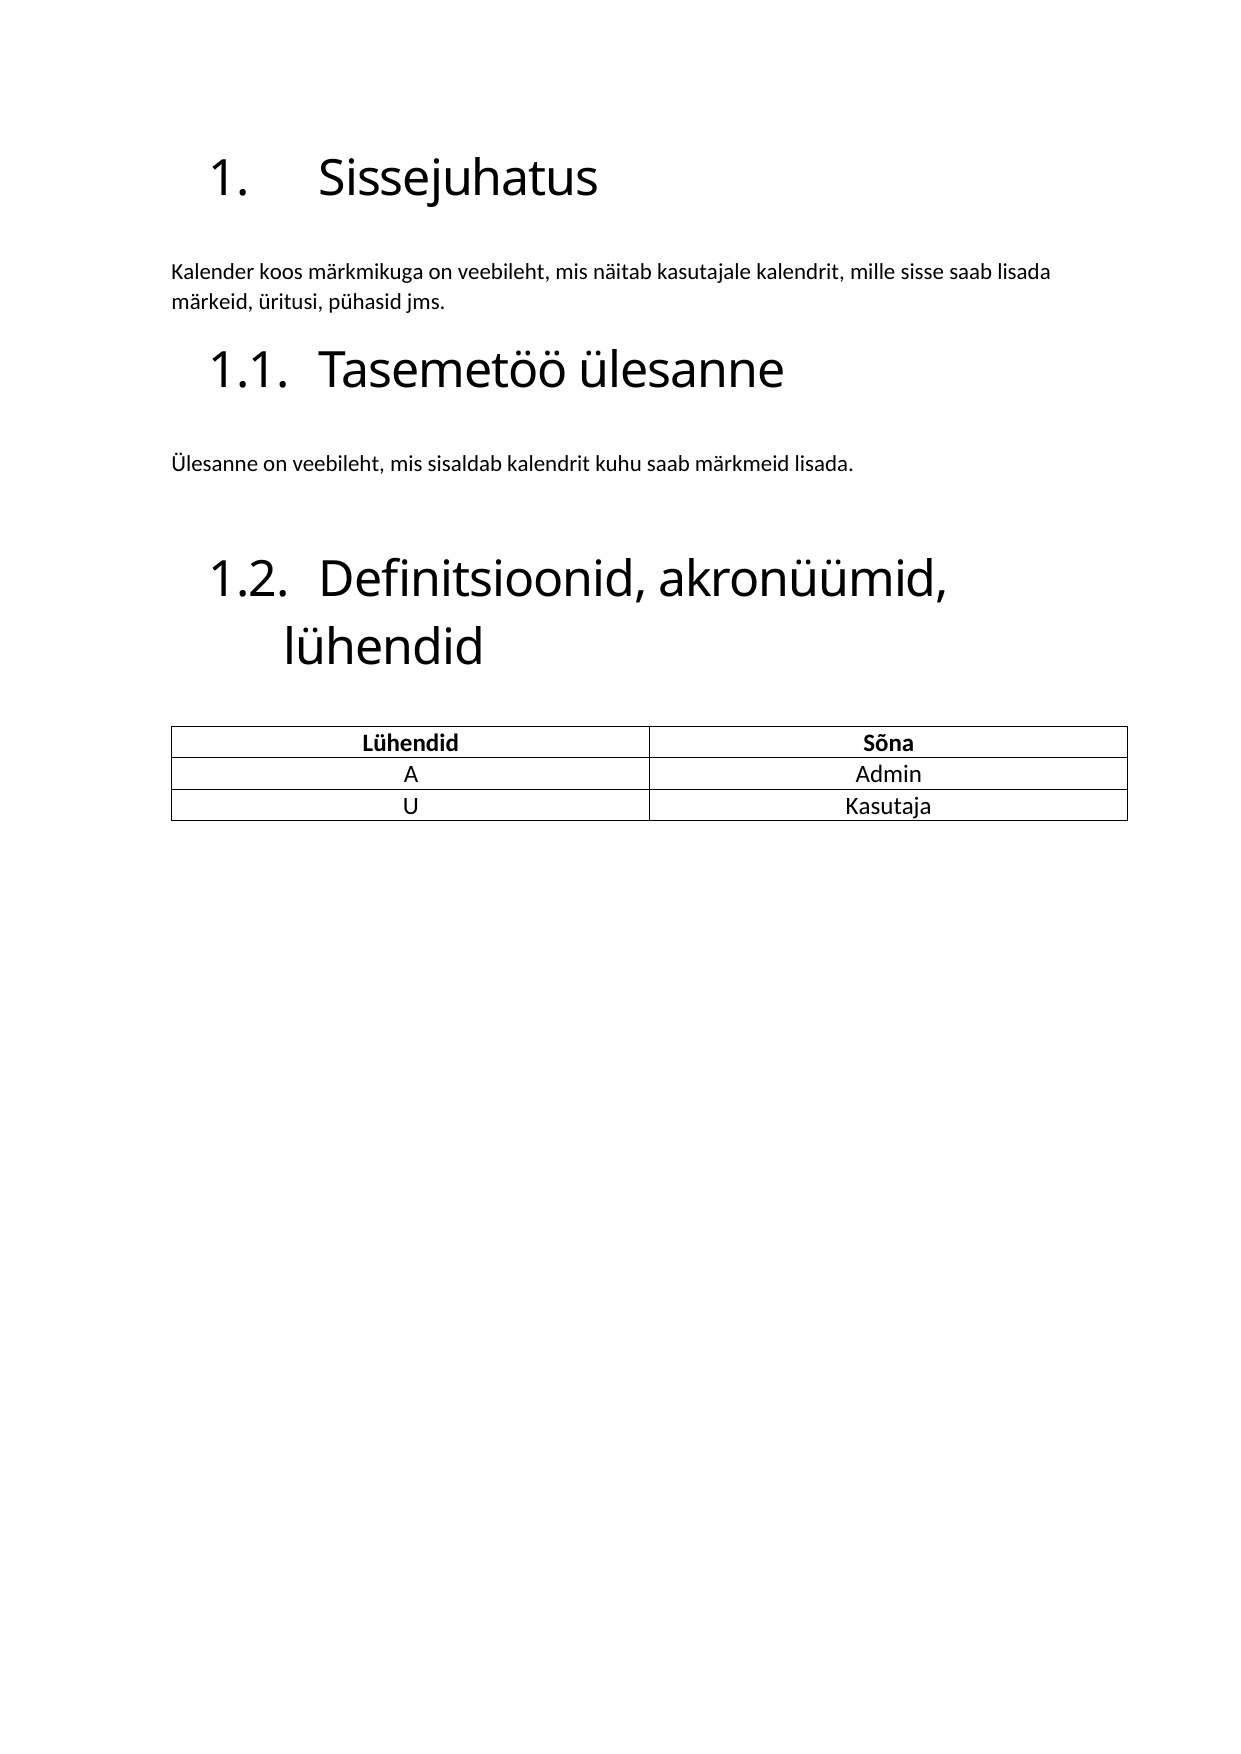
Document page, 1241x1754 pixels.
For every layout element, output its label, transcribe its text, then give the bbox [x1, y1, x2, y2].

table_cell A [172, 758, 649, 789]
table_header Sõna [650, 727, 1127, 757]
table_header Lühendid [172, 727, 649, 757]
table_cell Admin [650, 758, 1127, 789]
table_cell U [172, 790, 649, 820]
title Tasemetöö ülesanne [209, 334, 1128, 402]
text Ülesanne on veebileht, mis sisaldab kalendrit kuhu saab märkmeid lisada. [171, 449, 1128, 477]
title Sissejuhatus [209, 142, 1128, 210]
title Definitsioonid, akronüümid, lühendid [209, 543, 1128, 679]
table_cell Kasutaja [650, 790, 1127, 820]
text Kalender koos märkmikuga on veebileht, mis näitab kasutajale kalendrit, mille sisse saab lisada märkeid, üritusi, pühasid jms. [171, 257, 1128, 315]
